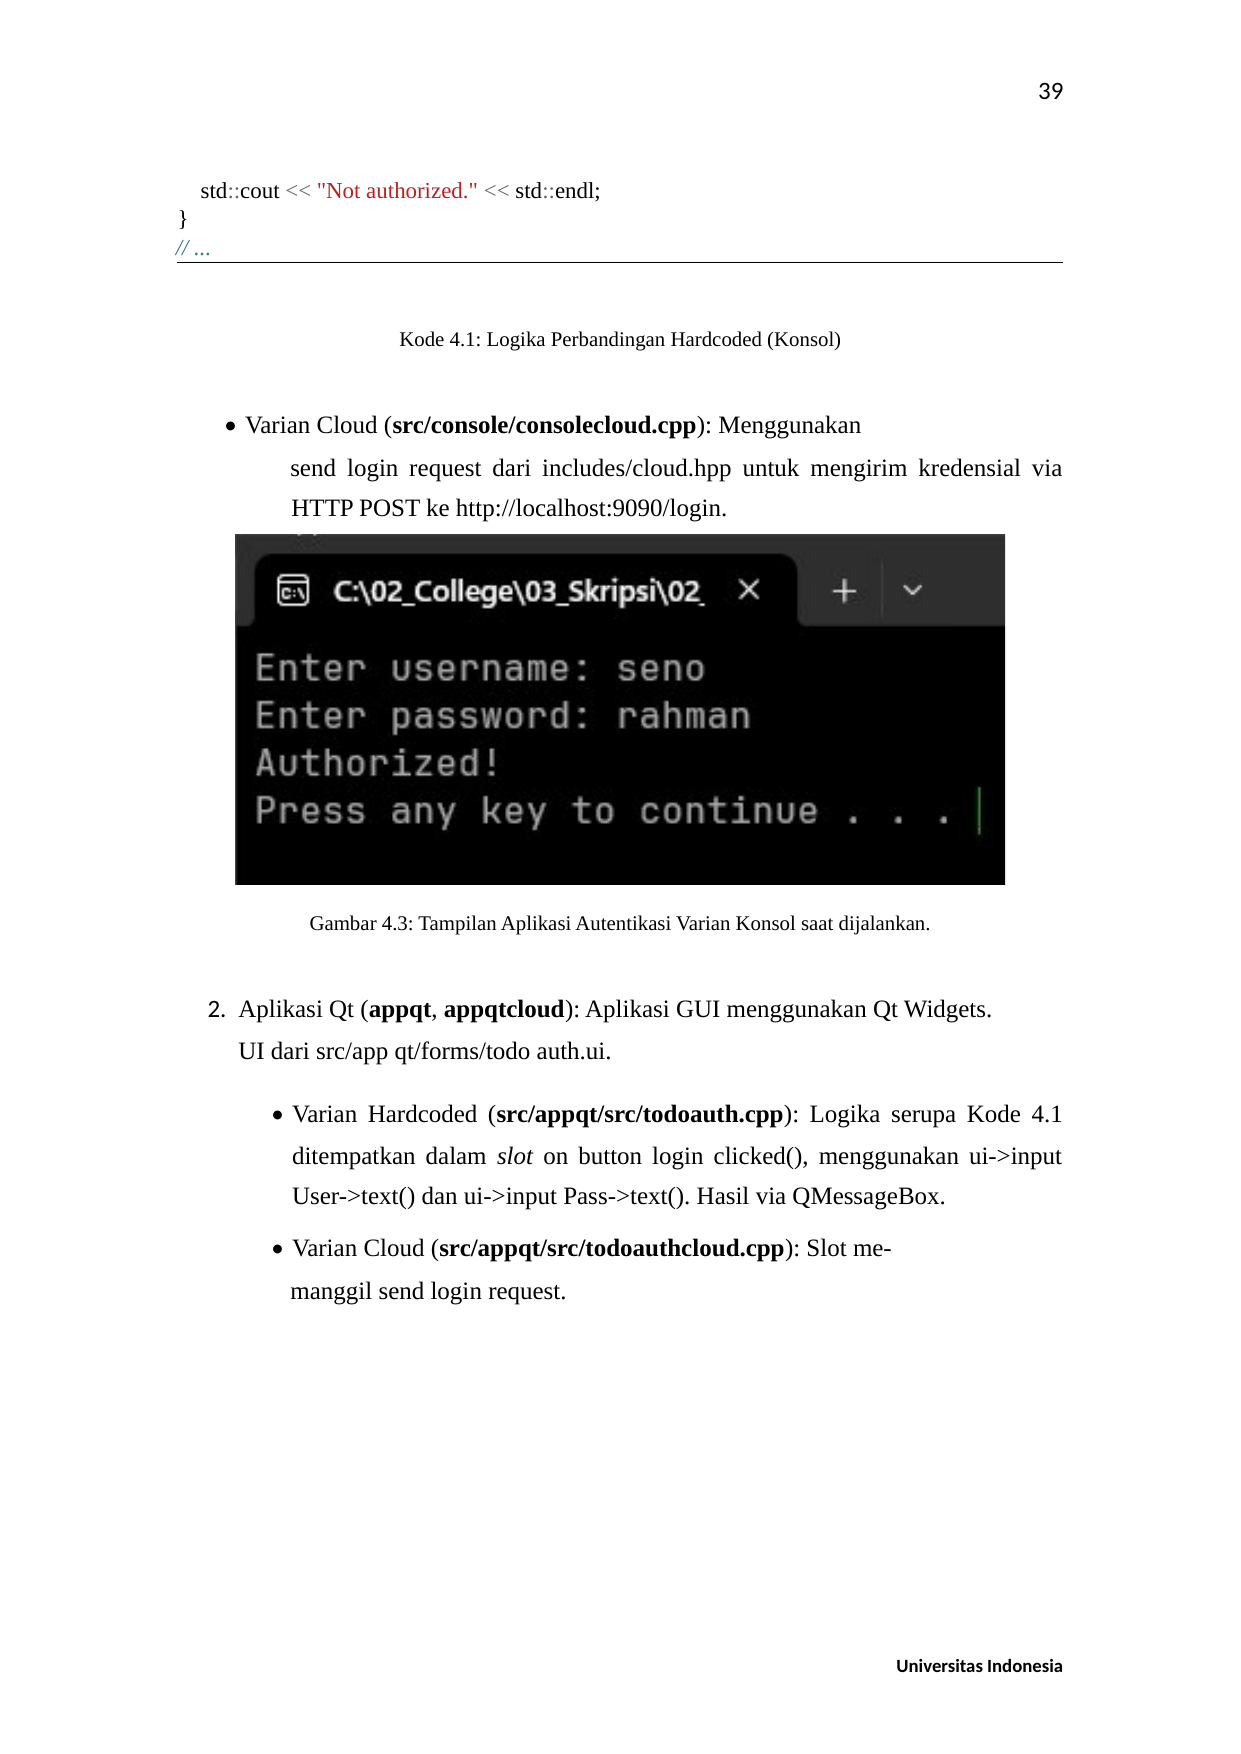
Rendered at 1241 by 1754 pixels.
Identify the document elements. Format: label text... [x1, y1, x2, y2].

picture [235, 534, 1005, 885]
text // ... [176, 234, 1059, 261]
list Varian Hardcoded (src/appqt/src/todoauth.cpp): Logika serupa Kode 4.1 ditempatkan dalam slot on button login clicked(), menggunakan ui->input User->text() dan ui->input Pass->text(). Hasil via QMessageBox. [271, 1098, 1063, 1210]
text manggil send login request. [290, 1276, 1063, 1305]
text Kode 4.1: Logika Perbandingan Hardcoded (Konsol) [177, 327, 1063, 351]
text UI dari src/app qt/forms/todo auth.ui. [238, 1036, 1063, 1065]
text send login request dari includes/cloud.hpp untuk mengirim kredensial via HTTP POST ke http://localhost:9090/login. [290, 453, 1063, 522]
list Varian Cloud (src/console/consolecloud.cpp): Menggunakan [224, 409, 1064, 439]
list Aplikasi Qt (appqt, appqtcloud): Aplikasi GUI menggunakan Qt Widgets. [207, 993, 1063, 1023]
text std::cout << "Not authorized." << std::endl; [200, 177, 841, 203]
text Gambar 4.3: Tampilan Aplikasi Autentikasi Varian Konsol saat dijalankan. [177, 911, 1063, 935]
list Varian Cloud (src/appqt/src/todoauthcloud.cpp): Slot me- [271, 1232, 1063, 1263]
text } [177, 204, 1063, 231]
